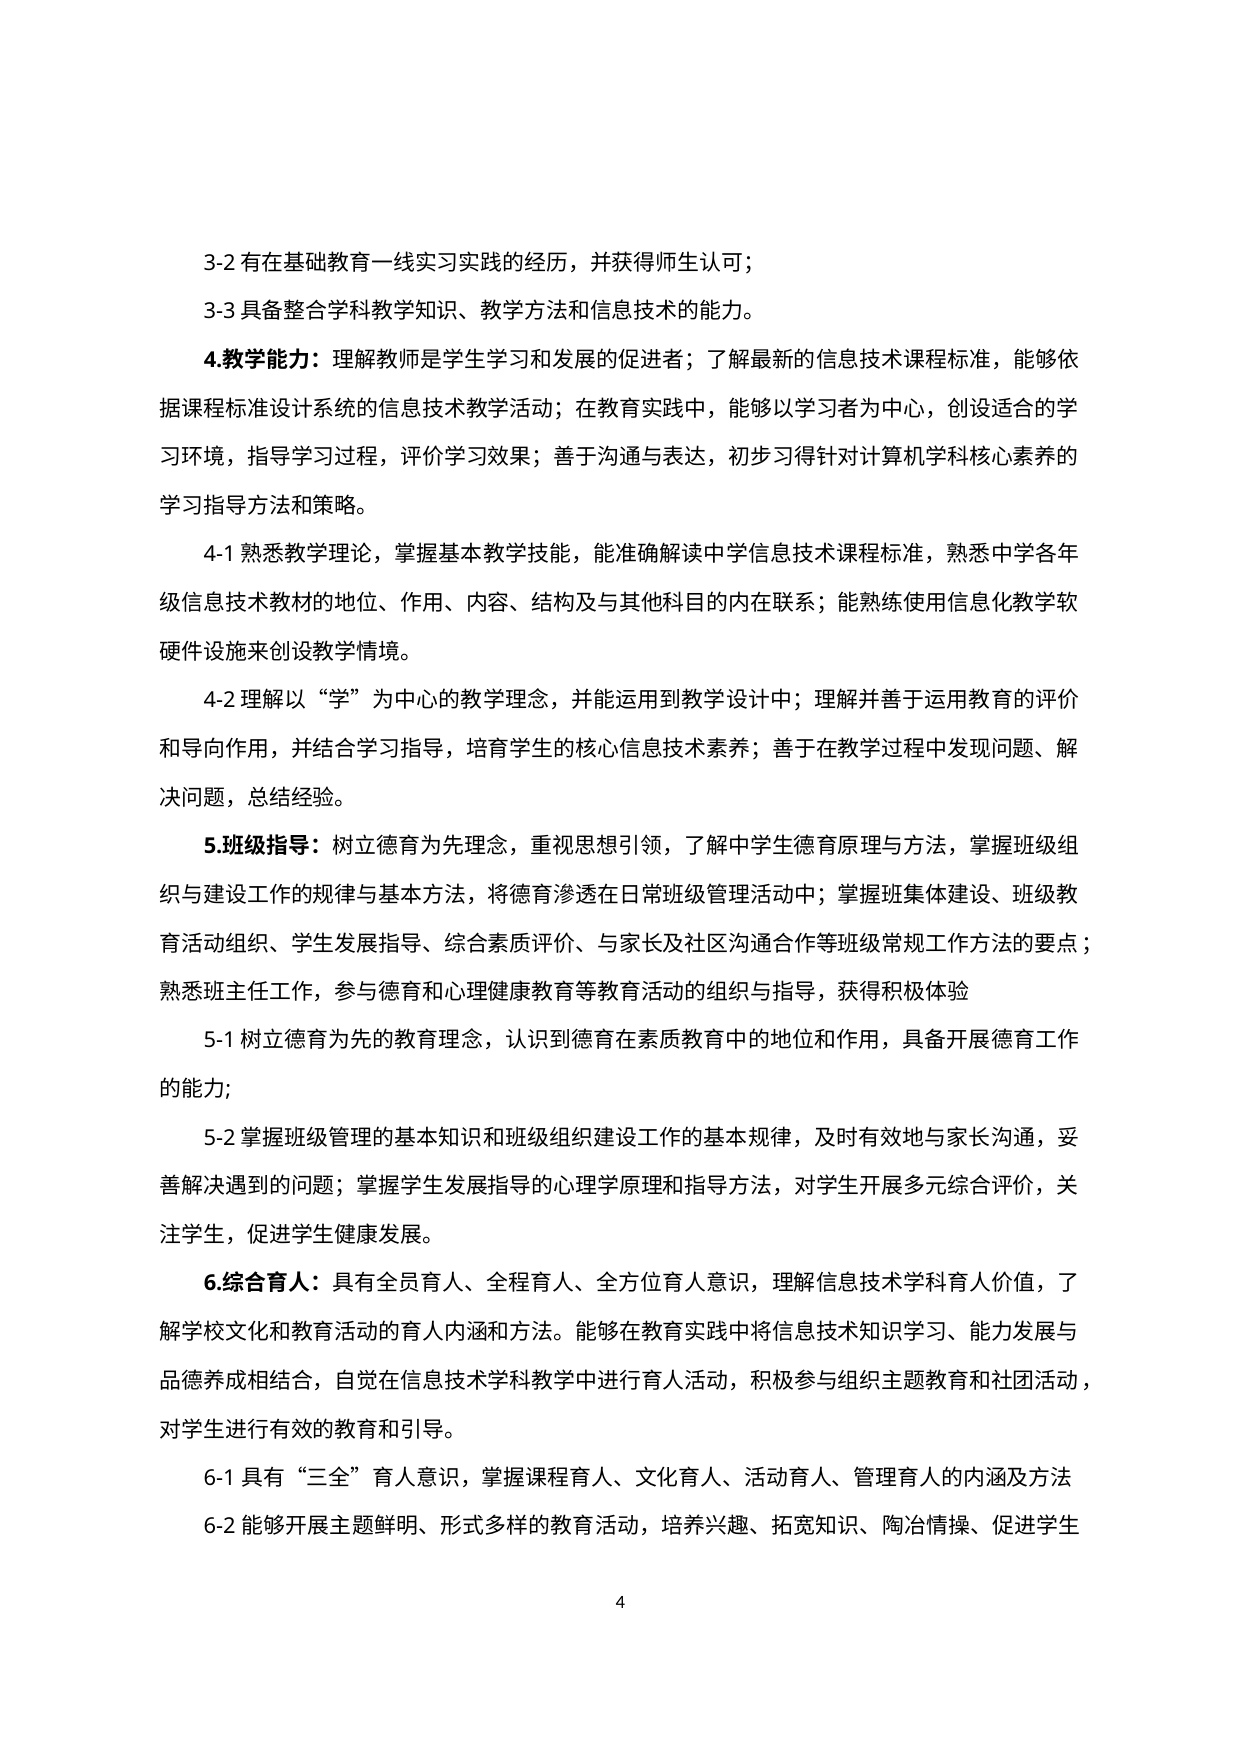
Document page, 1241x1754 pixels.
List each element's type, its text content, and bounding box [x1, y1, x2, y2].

text 6-1 具有“三全”育人意识，掌握课程育人、文化育人、活动育人、管理育人的内涵及方法 [159, 1460, 1081, 1492]
text 3-2有在基础教育一线实习实践的经历，并获得师生认可； [159, 245, 1081, 277]
text 3-3具备整合学科教学知识、教学方法和信息技术的能力。 [159, 293, 1081, 326]
text 4.教学能力：理解教师是学生学习和发展的促进者；了解最新的信息技术课程标准，能够依据课程标准设计系统的信息技术教学活动；在教育实践中，能够以学习者为中心，创设适合的学习环境，指导学习过程，评价学习效果；善于沟通与表达，初步习得针对计算机学科核心素养的学习指导方法和策略。 [159, 341, 1081, 520]
text 5.班级指导：树立德育为先理念，重视思想引领，了解中学生德育原理与方法，掌握班级组织与建设工作的规律与基本方法，将德育滲透在日常班级管理活动中；掌握班集体建设、班级教育活动组织、学生发展指导、综合素质评价、与家长及社区沟通合作等班级常规工作方法的要点；熟悉班主任工作，参与德育和心理健康教育等教育活动的组织与指导，获得积极体验 [159, 828, 1081, 1006]
text 4-1熟悉教学理论，掌握基本教学技能，能准确解读中学信息技术课程标准，熟悉中学各年级信息技术教材的地位、作用、内容、结构及与其他科目的内在联系；能熟练使用信息化教学软硬件设施来创设教学情境。 [159, 536, 1081, 666]
text 5-2掌握班级管理的基本知识和班级组织建设工作的基本规律，及时有效地与家长沟通，妥善解决遇到的问题；掌握学生发展指导的心理学原理和指导方法，对学生开展多元综合评价，关注学生，促进学生健康发展。 [159, 1119, 1081, 1249]
text 5-1树立德育为先的教育理念，认识到德育在素质教育中的地位和作用，具备开展德育工作的能力; [159, 1022, 1081, 1103]
text 6.综合育人：具有全员育人、全程育人、全方位育人意识，理解信息技术学科育人价值，了解学校文化和教育活动的育人内涵和方法。能够在教育实践中将信息技术知识学习、能力发展与品德养成相结合，自觉在信息技术学科教学中进行育人活动，积极参与组织主题教育和社团活动，对学生进行有效的教育和引导。 [159, 1265, 1081, 1444]
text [159, 1508, 1081, 1541]
text 4-2理解以“学”为中心的教学理念，并能运用到教学设计中；理解并善于运用教育的评价和导向作用，并结合学习指导，培育学生的核心信息技术素养；善于在教学过程中发现问题、解决问题，总结经验。 [159, 682, 1081, 812]
